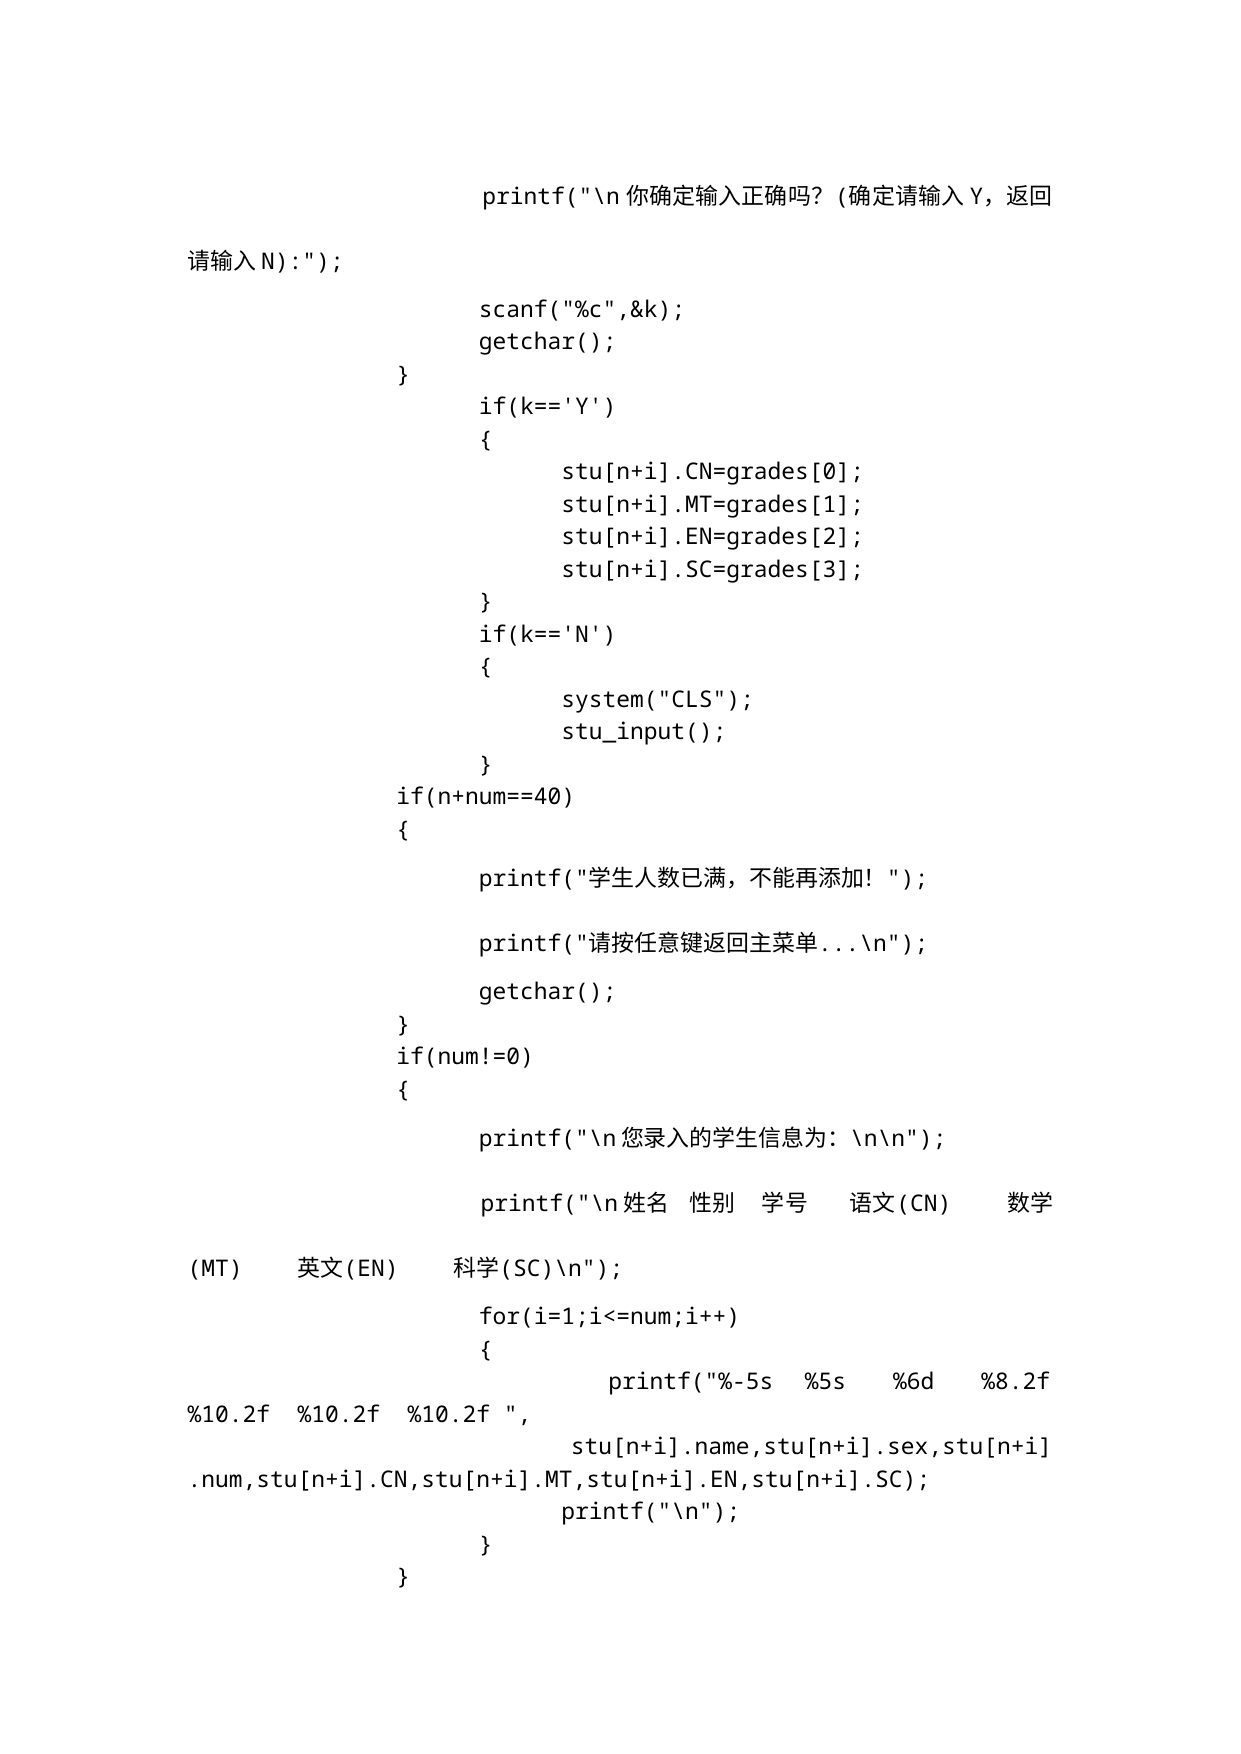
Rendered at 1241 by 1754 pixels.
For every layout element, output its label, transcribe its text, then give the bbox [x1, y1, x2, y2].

text stu[n+i].MT=grades[1]; [187, 487, 1053, 519]
text stu[n+i].CN=grades[0]; [187, 454, 1053, 487]
text getchar(); [187, 324, 1053, 357]
text } [187, 1527, 1053, 1559]
text } [187, 747, 1053, 779]
text getchar(); [187, 974, 1053, 1007]
text if(k=='N') [187, 617, 1053, 649]
text printf("\n您录入的学生信息为：\n\n"); [187, 1104, 1053, 1169]
text printf("请按任意键返回主菜单...\n"); [187, 909, 1053, 974]
text } [187, 1007, 1053, 1039]
text if(num!=0) [187, 1039, 1053, 1072]
text printf("%-5s %5s %6d %8.2f %10.2f %10.2f %10.2f ", [187, 1364, 1053, 1429]
text printf("\n姓名 性别 学号 语文(CN) 数学(MT) 英文(EN) 科学(SC)\n"); [187, 1169, 1053, 1299]
text stu_input(); [187, 714, 1053, 747]
text { [187, 1072, 1053, 1104]
text stu[n+i].SC=grades[3]; [187, 552, 1053, 584]
text stu[n+i].EN=grades[2]; [187, 519, 1053, 552]
text { [187, 649, 1053, 682]
text if(n+num==40) [187, 779, 1053, 812]
text { [187, 1332, 1053, 1364]
text } [187, 357, 1053, 389]
text } [187, 584, 1053, 617]
text { [187, 422, 1053, 454]
text printf("\n你确定输入正确吗？(确定请输入Y，返回请输入N):"); [187, 162, 1053, 292]
text if(k=='Y') [187, 389, 1053, 422]
text printf("学生人数已满，不能再添加！"); [187, 844, 1053, 909]
text } [187, 1559, 1053, 1592]
text scanf("%c",&k); [187, 292, 1053, 324]
text printf("\n"); [187, 1494, 1053, 1527]
text stu[n+i].name,stu[n+i].sex,stu[n+i].num,stu[n+i].CN,stu[n+i].MT,stu[n+i].EN,stu[n+i].SC); [187, 1429, 1053, 1494]
text system("CLS"); [187, 682, 1053, 714]
text { [187, 812, 1053, 844]
text for(i=1;i<=num;i++) [187, 1299, 1053, 1332]
